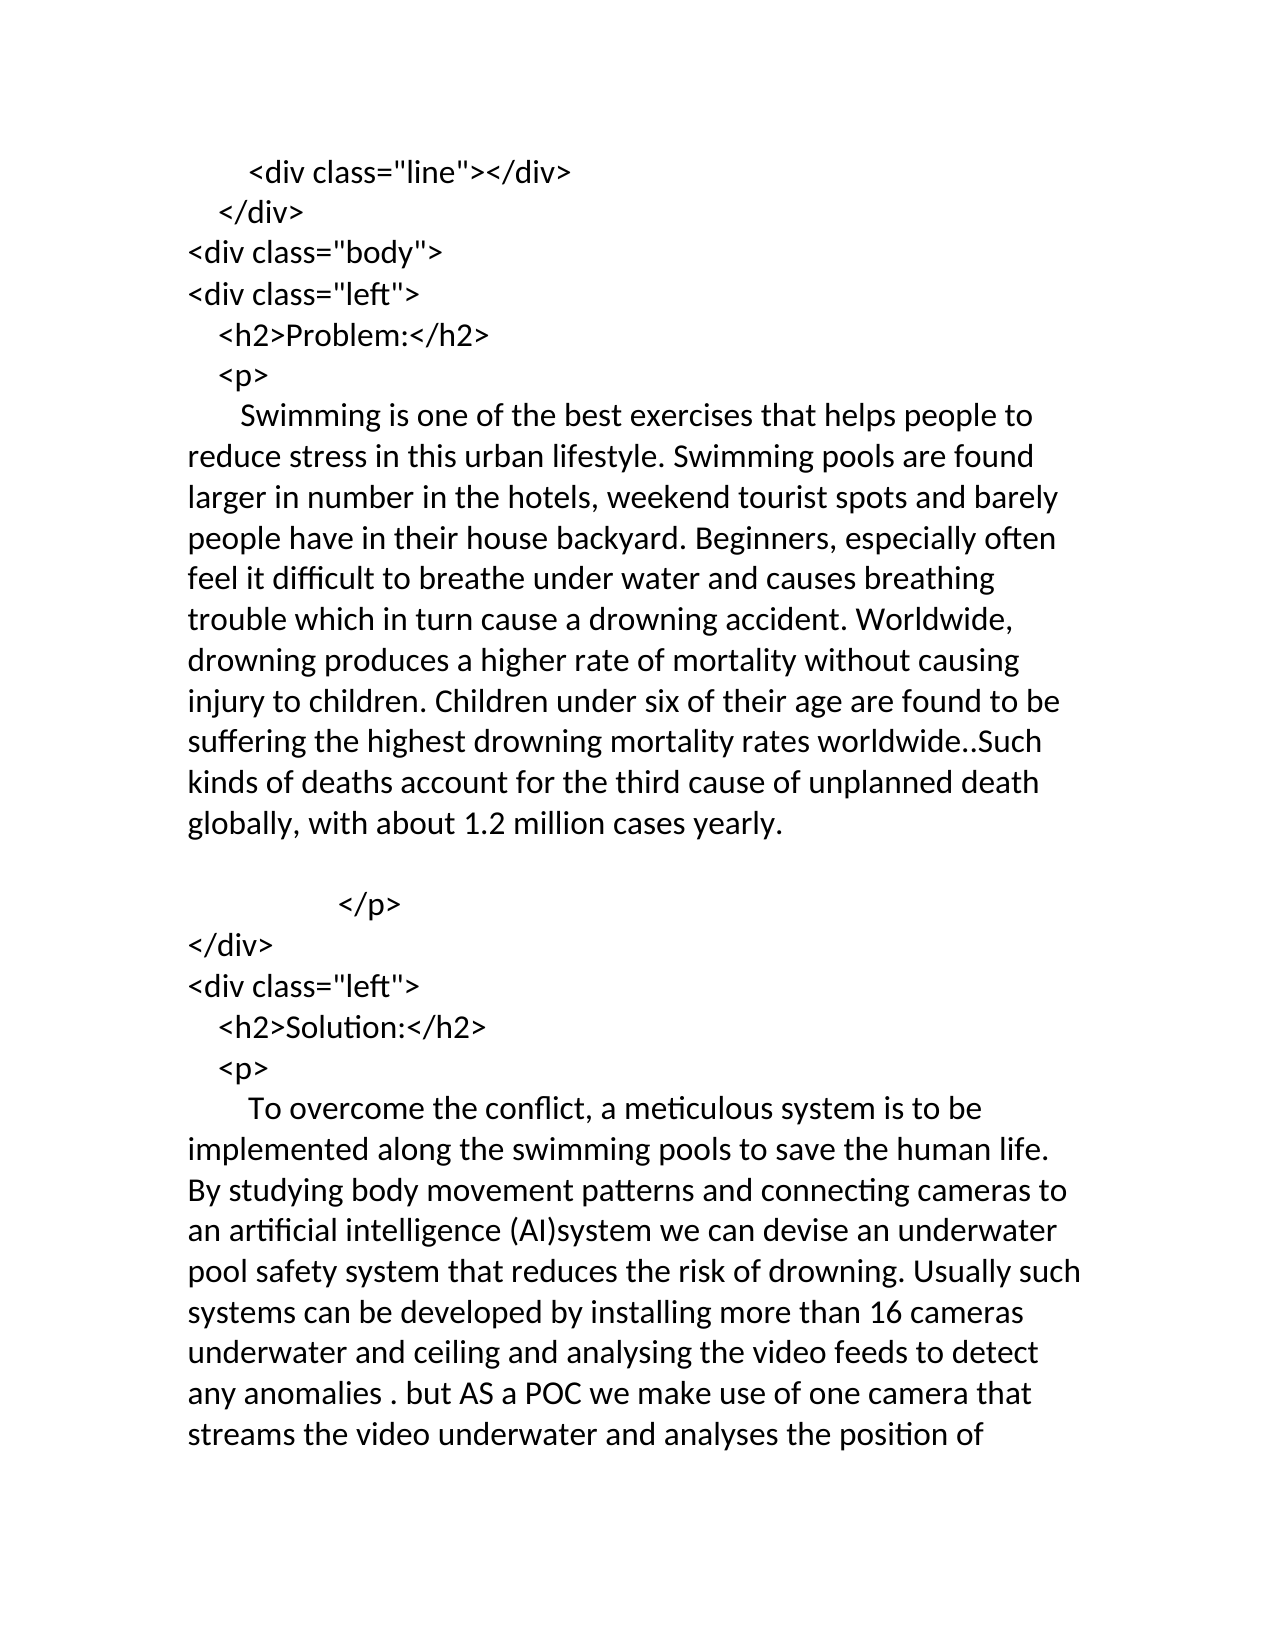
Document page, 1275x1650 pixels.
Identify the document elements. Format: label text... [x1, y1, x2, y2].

text </p> [338, 883, 1146, 924]
text <p> [218, 354, 1146, 394]
text <div class="left"> [187, 965, 1146, 1006]
text <div class="body"> [187, 232, 1146, 272]
text <div class="line"></div> [248, 151, 1146, 191]
text </div> [218, 191, 1146, 232]
text </div> [187, 924, 1146, 964]
text <h2>Solution:</h2> [218, 1006, 1146, 1047]
text <p> [218, 1047, 1146, 1087]
text Swimming is one of the best exercises that helps people to reduce stress in this urban lifestyle. Swimming pools are found larger in number in the hotels, weekend tourist spots and barely people have in their house backyard. Beginners, especially often feel it difficult to breathe under water and causes breathing trouble which in turn cause a drowning accident. Worldwide, drowning produces a higher rate of mortality without causing injury to children. Children under six of their age are found to be suffering the highest drowning mortality rates worldwide..Such kinds of deaths account for the third cause of unplanned death globally, with about 1.2 million cases yearly. [187, 394, 1064, 842]
text <div class="left"> [187, 272, 1146, 313]
text To overcome the conflict, a meticulous system is to be implemented along the swimming pools to save the human life. By studying body movement patterns and connecting cameras to an artificial intelligence (AI)system we can devise an underwater pool safety system that reduces the risk of drowning. Usually such systems can be developed by installing more than 16 cameras underwater and ceiling and analysing the video feeds to detect any anomalies . but AS a POC we make use of one camera that streams the video underwater and analyses the position of [187, 1087, 1087, 1454]
text <h2>Problem:</h2> [218, 314, 1146, 354]
